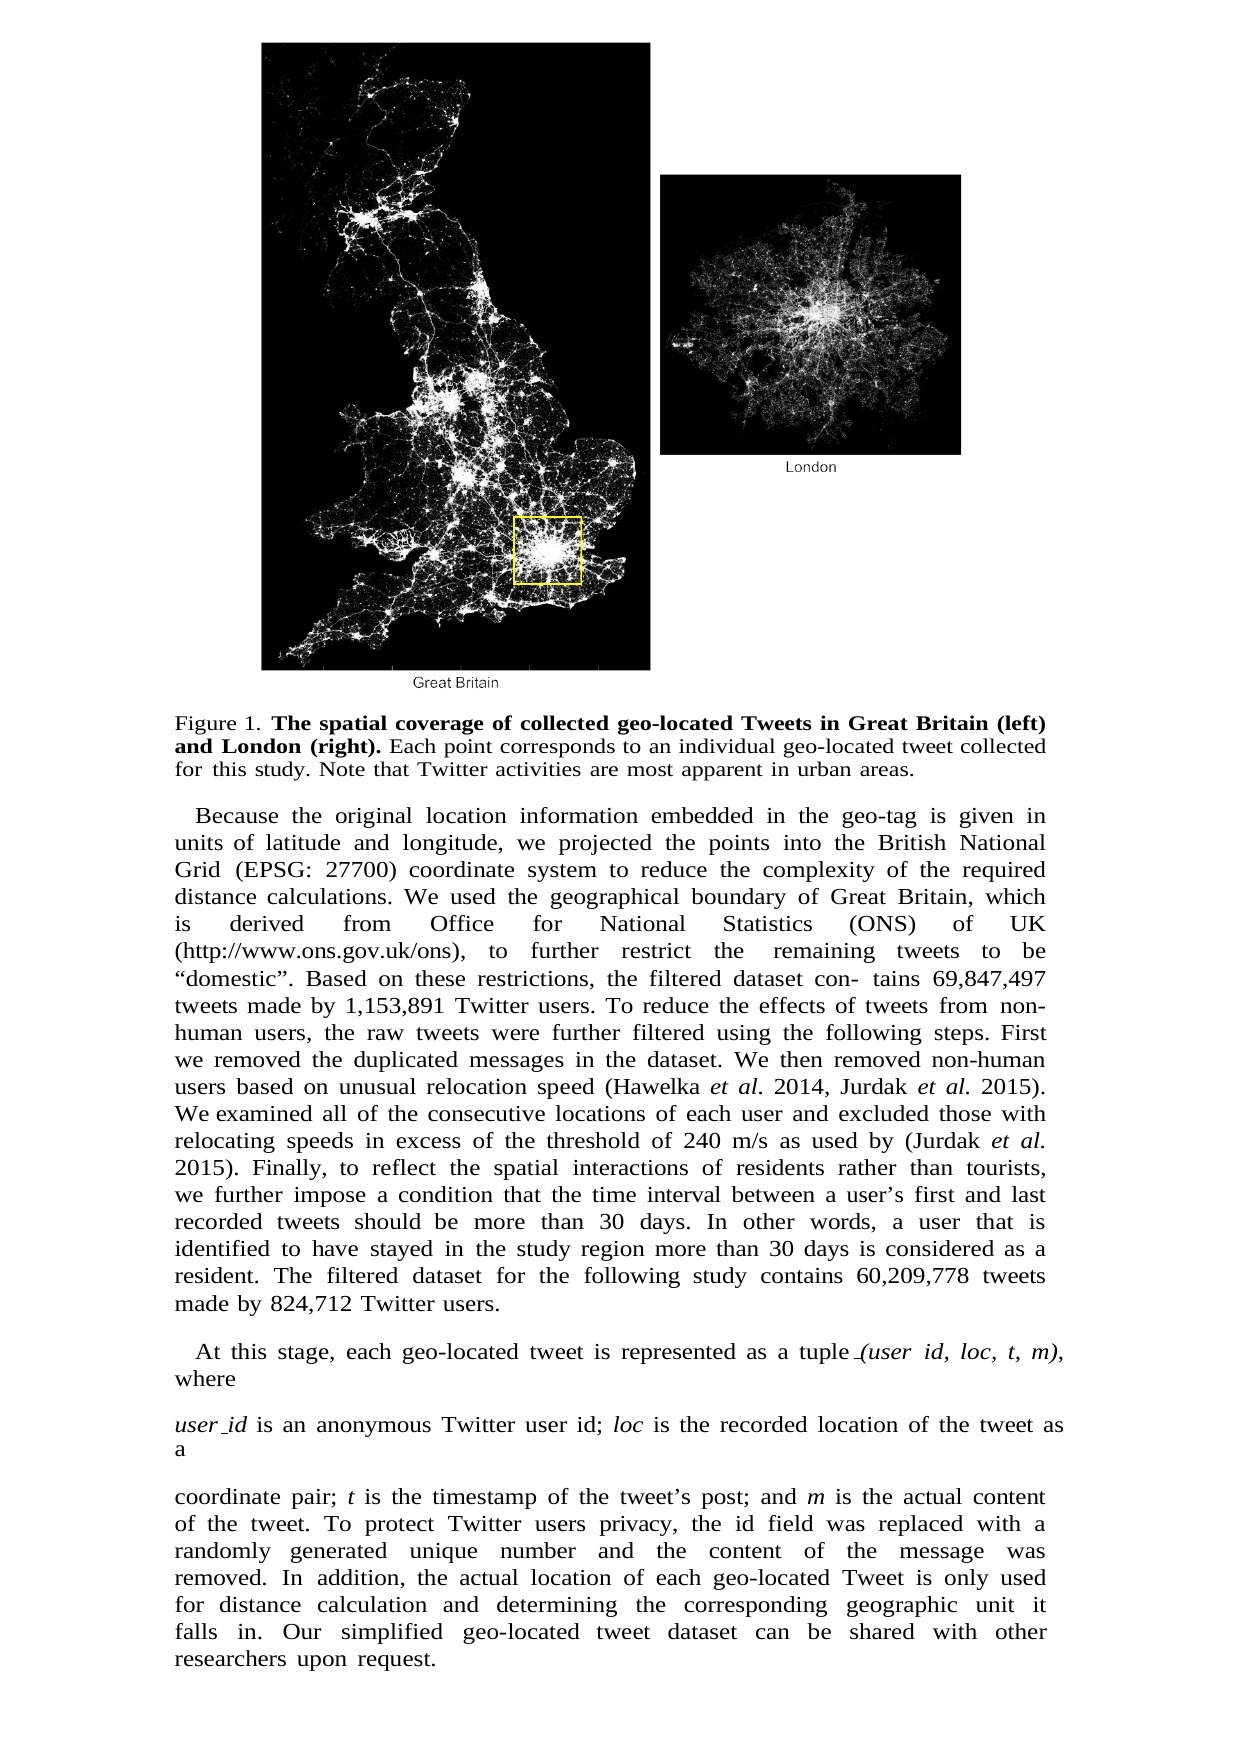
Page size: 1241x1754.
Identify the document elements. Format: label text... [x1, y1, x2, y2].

text user id is an anonymous Twitter user id; loc is the recorded location of the tweet as a [174, 1413, 1065, 1462]
text coordinate pair; t is the timestamp of the tweet’s post; and m is the actual content of the tweet. To protect Twitter users privacy, the id field was replaced with a randomly generated unique number and the content of the message was removed. In addition, the actual location of each geo-located Tweet is only used for distance calculation and determining the corresponding geographic unit it falls in. Our simplified geo-located tweet dataset can be shared with other researchers upon request. [174, 1482, 1046, 1672]
text At this stage, each geo-located tweet is represented as a tuple (user id, loc, t, m), where [174, 1337, 1065, 1392]
text Figure 1. The spatial coverage of collected geo-located Tweets in Great Britain (left) and London (right). Each point corresponds to an individual geo-located tweet collected for this study. Note that Twitter activities are most apparent in urban areas. [174, 712, 1046, 781]
text Because the original location information embedded in the geo-tag is given in units of latitude and longitude, we projected the points into the British National Grid (EPSG: 27700) coordinate system to reduce the complexity of the required distance calculations. We used the geographical boundary of Great Britain, which is derived from Office for National Statistics (ONS) of UK (http://www.ons.gov.uk/ons), to further restrict the remaining tweets to be “domestic”. Based on these restrictions, the filtered dataset con- tains 69,847,497 tweets made by 1,153,891 Twitter users. To reduce the effects of tweets from non-human users, the raw tweets were further filtered using the following steps. First we removed the duplicated messages in the dataset. We then removed non-human users based on unusual relocation speed (Hawelka et al. 2014, Jurdak et al. 2015). We examined all of the consecutive locations of each user and excluded those with relocating speeds in excess of the threshold of 240 m/s as used by (Jurdak et al. 2015). Finally, to reflect the spatial interactions of residents rather than tourists, we further impose a condition that the time interval between a user’s first and last recorded tweets should be more than 30 days. In other words, a user that is identified to have stayed in the study region more than 30 days is considered as a resident. The filtered dataset for the following study contains 60,209,778 tweets made by 824,712 Twitter users. [174, 802, 1046, 1316]
picture [261, 42, 962, 692]
